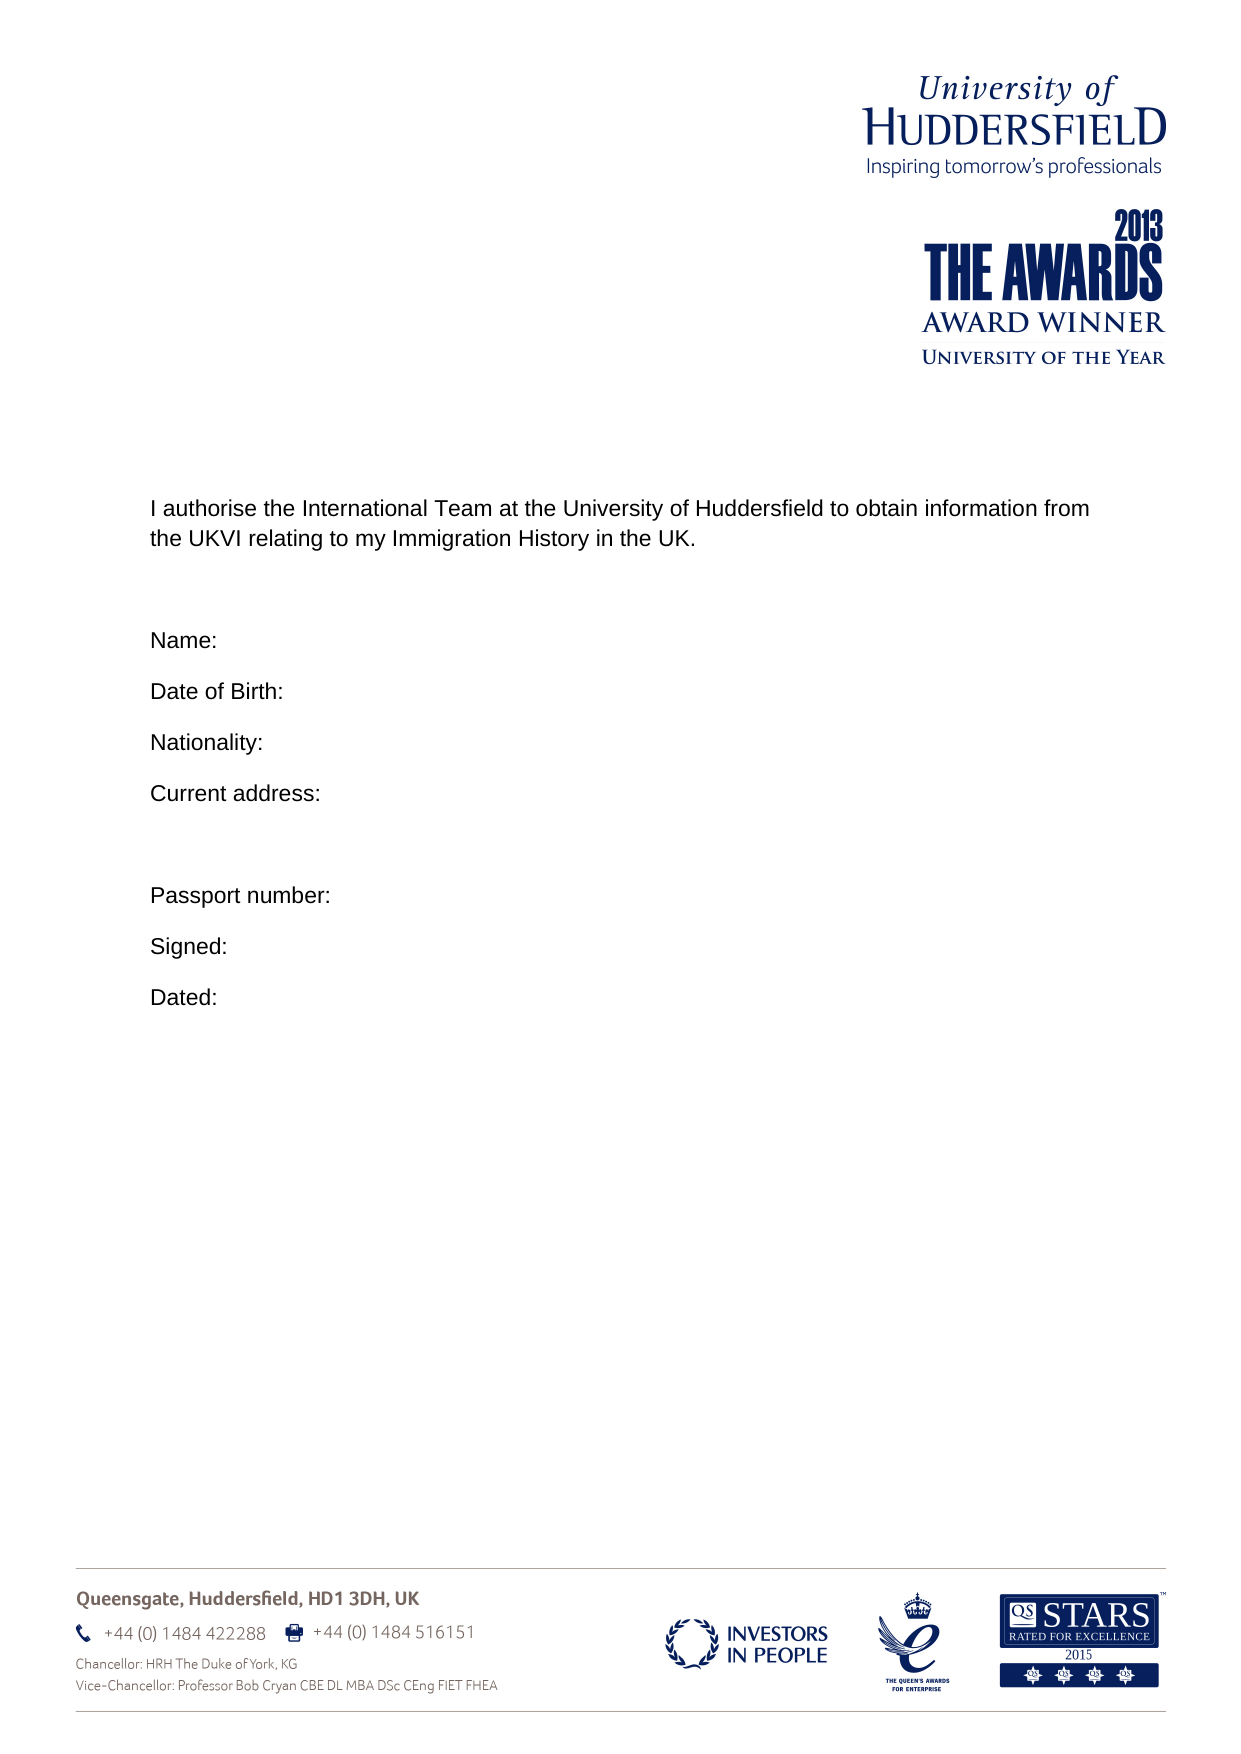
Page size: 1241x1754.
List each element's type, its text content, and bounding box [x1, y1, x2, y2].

text Date of Birth: [150, 678, 1090, 704]
text Passport number: [150, 882, 1090, 909]
text Nationality: [150, 729, 1090, 756]
text Dated: [150, 984, 1017, 1011]
picture [0, 0, 1241, 377]
text Signed: [150, 933, 1090, 960]
text Name: [150, 627, 1090, 653]
picture [0, 1558, 1241, 1754]
text I authorise the International Team at the University of Huddersfield to obtain information from the UKVI relating to my Immigration History in the UK. [150, 495, 1090, 551]
text Current address: [150, 780, 1090, 807]
